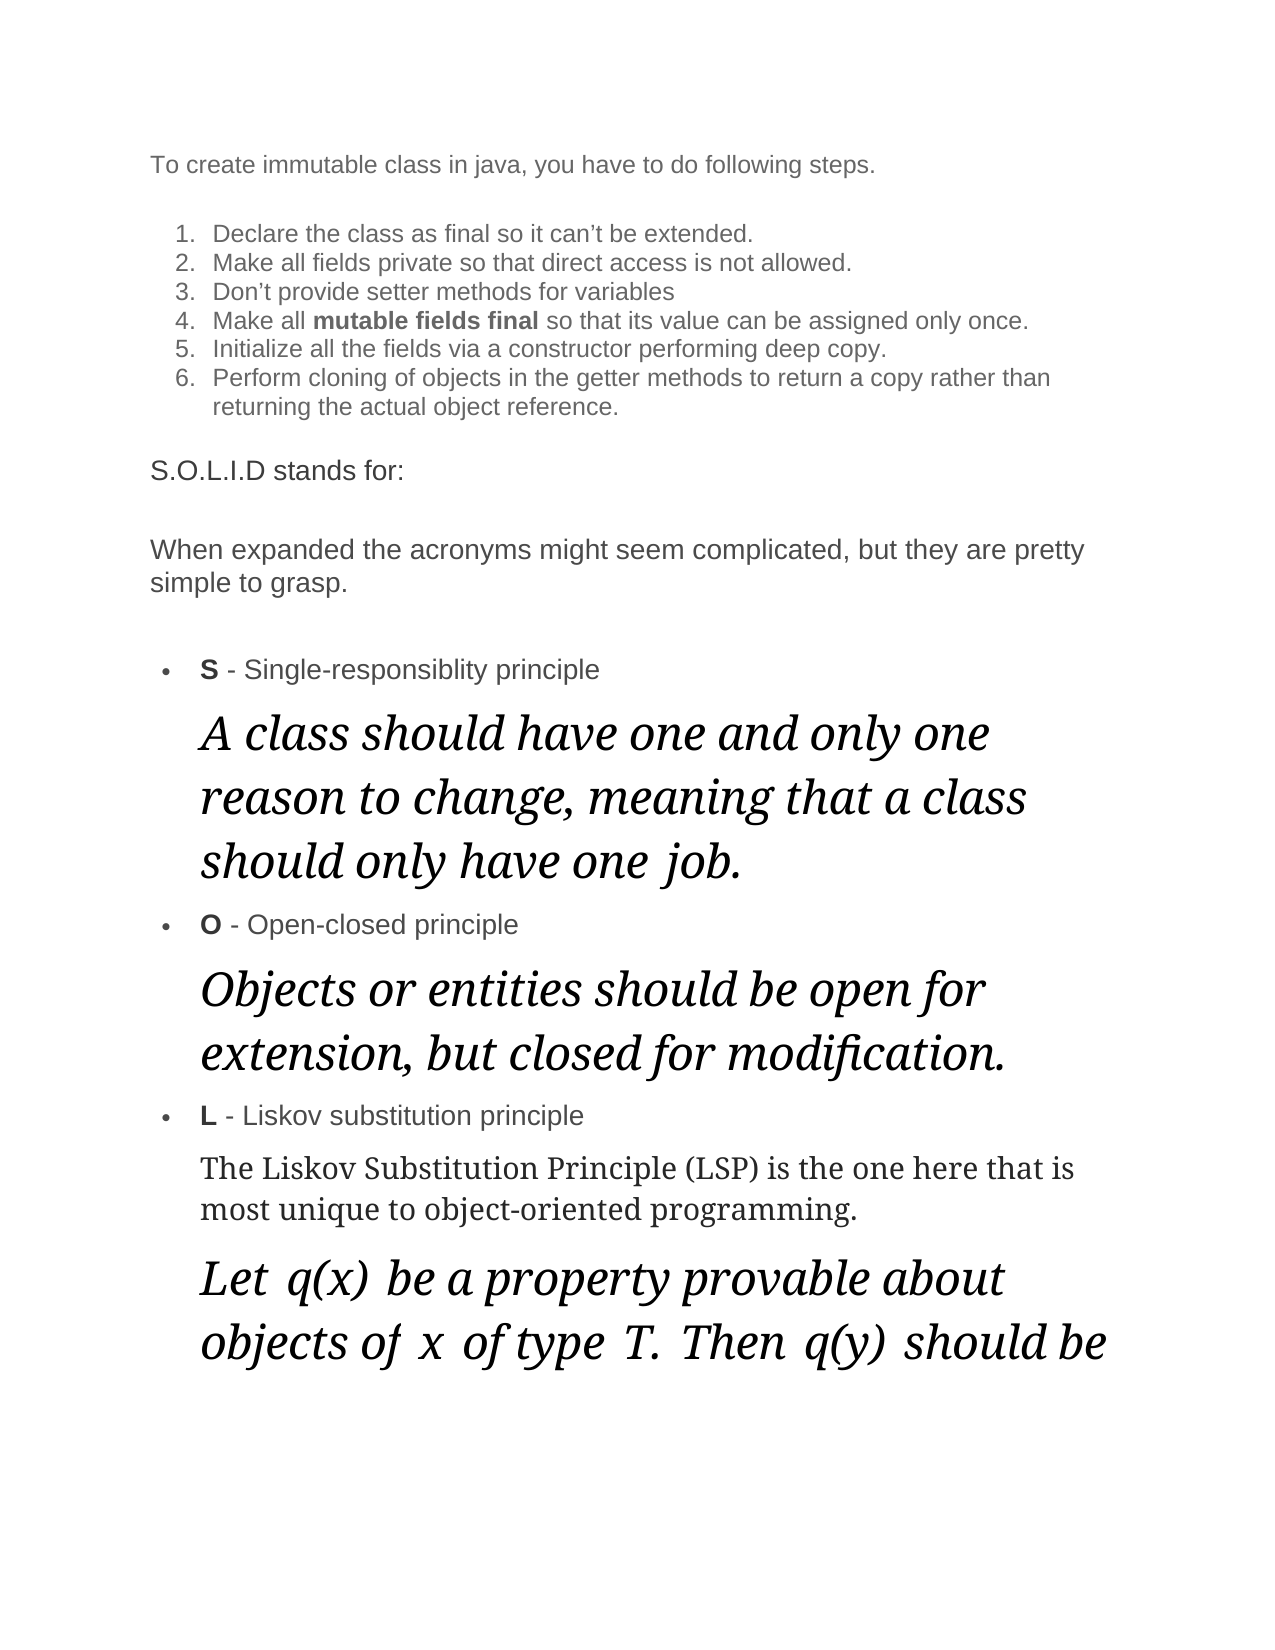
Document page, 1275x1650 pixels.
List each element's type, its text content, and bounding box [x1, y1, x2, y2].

text A class should have one and only one reason to change, meaning that a class should only have one job. [200, 701, 1125, 892]
list O - Open-closed principle [162, 908, 1125, 940]
text S.O.L.I.D stands for: [150, 454, 1125, 486]
list Make all fields private so that direct access is not allowed. [175, 248, 1125, 277]
text To create immutable class in java, you have to do following steps. [150, 150, 1125, 179]
list S - Single-responsiblity principle [162, 653, 1125, 685]
list Declare the class as final so it can’t be extended. [175, 219, 1125, 248]
list Initialize all the fields via a constructor performing deep copy. [175, 334, 1125, 363]
text The Liskov Substitution Principle (LSP) is the one here that is most unique to object-oriented programming. [200, 1147, 1125, 1229]
text Objects or entities should be open for extension, but closed for modification. [986, 956, 1125, 1084]
list Perform cloning of objects in the getter methods to return a copy rather than returning the actual object reference. [175, 363, 1125, 421]
text When expanded the acronyms might seem complicated, but they are pretty simple to grasp. [150, 533, 1125, 598]
list L - Liskov substitution principle [162, 1099, 1125, 1132]
list Don’t provide setter methods for variables [175, 277, 1125, 306]
list Make all mutable fields final so that its value can be assigned only once. [175, 306, 1125, 334]
text Let q(x) be a property provable about objects of x of type T. Then q(y) should be provable for objects y of type S where S is a subtype of T. [1005, 1245, 1125, 1373]
